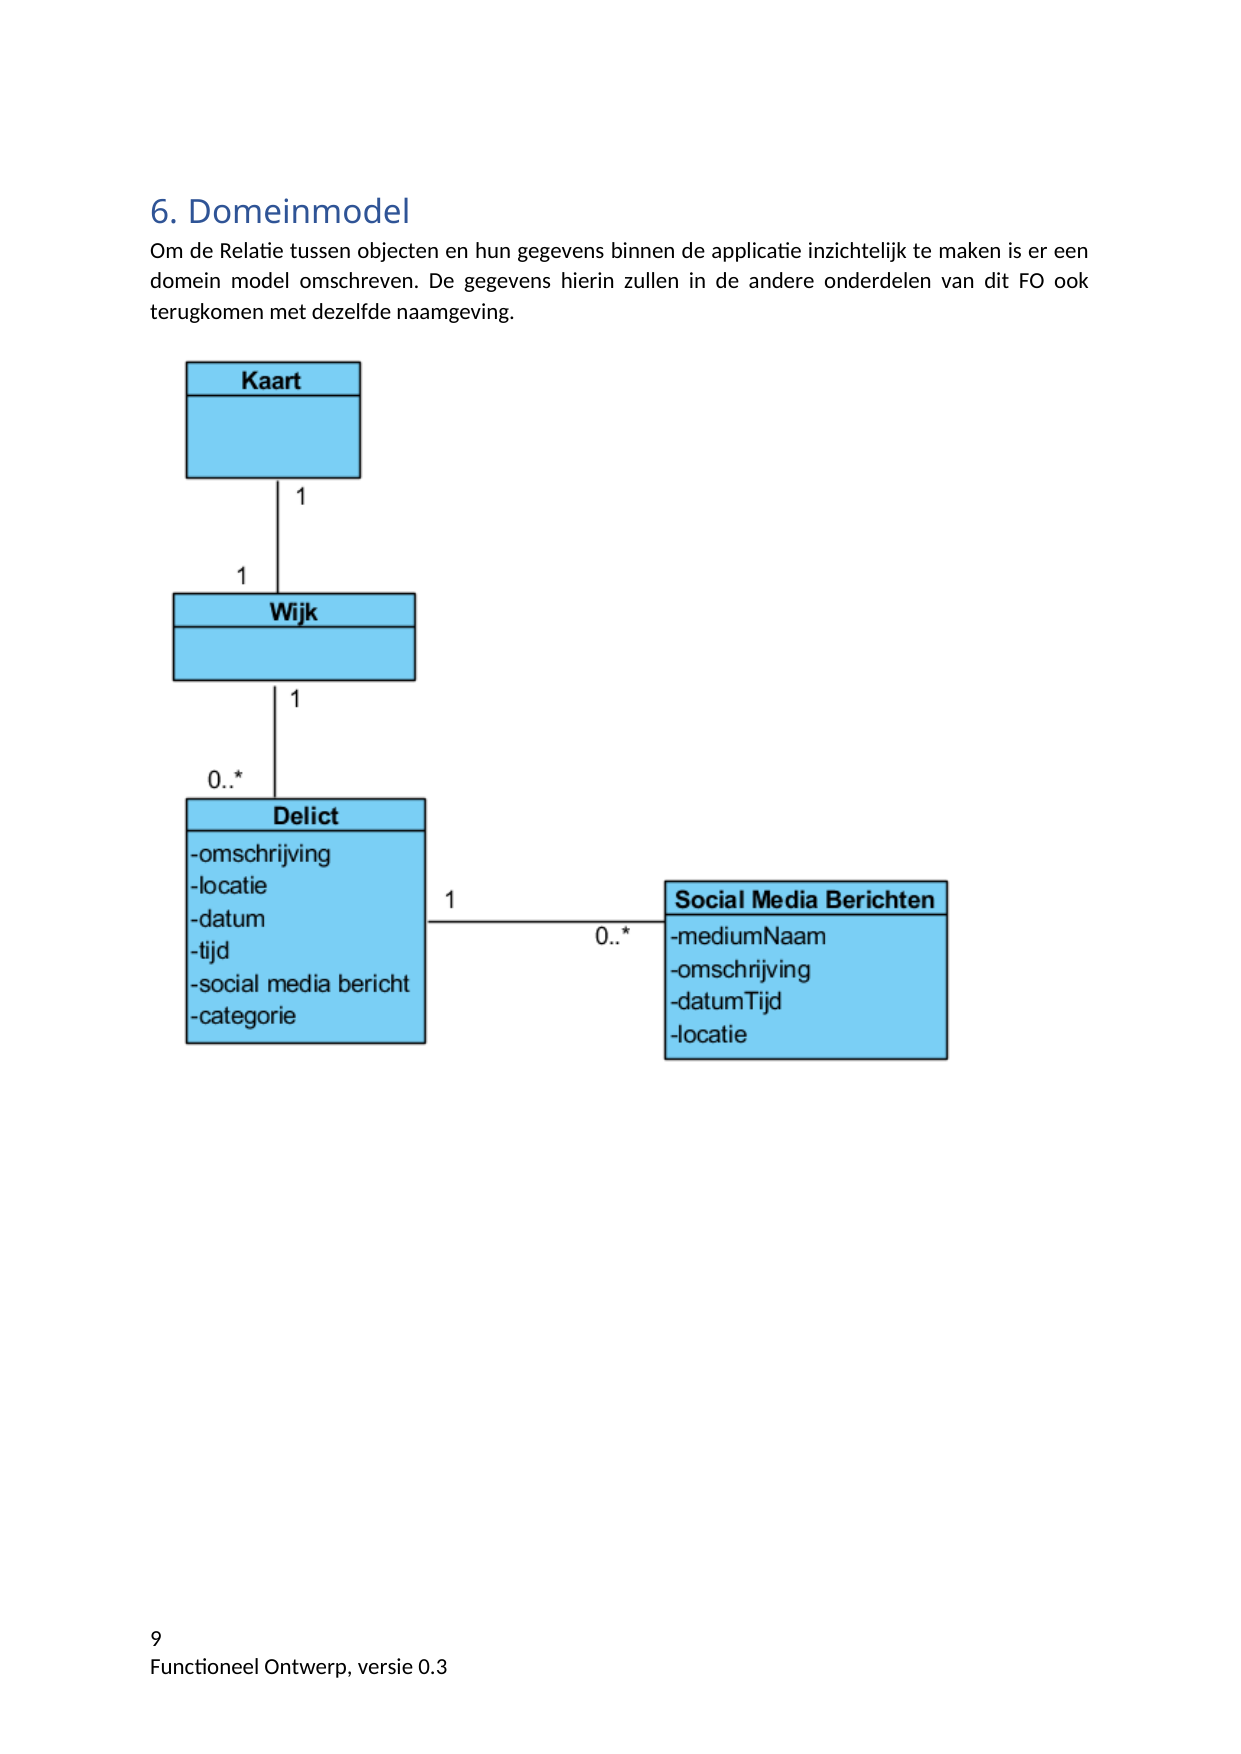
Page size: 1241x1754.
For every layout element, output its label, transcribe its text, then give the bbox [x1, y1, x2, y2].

subtitle Domeinmodel [150, 187, 1090, 233]
text Om de Relatie tussen objecten en hun gegevens binnen de applicatie inzichtelijk te maken is er een domein model omschreven. De gegevens hierin zullen in de andere onderdelen van dit FO ook terugkomen met dezelfde naamgeving. [150, 236, 1090, 325]
picture [150, 343, 977, 1089]
